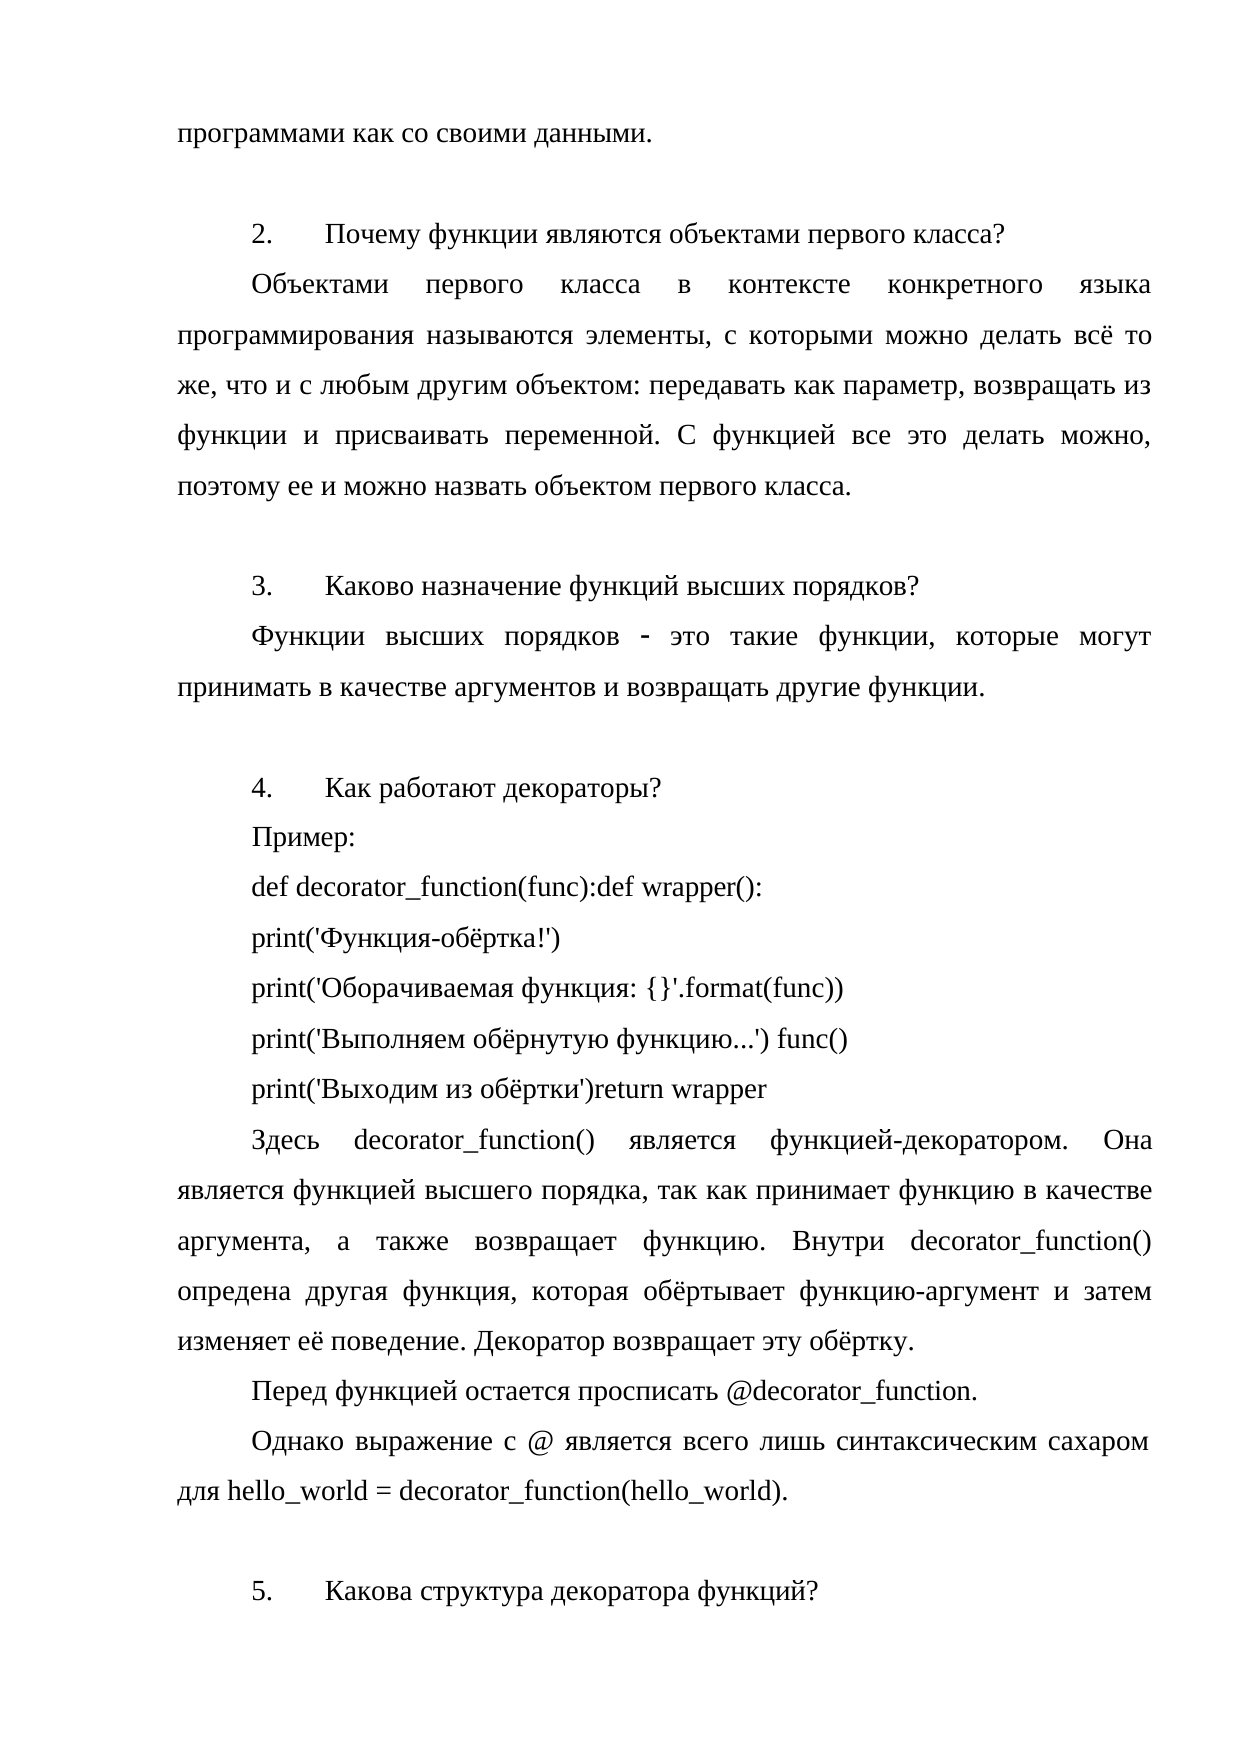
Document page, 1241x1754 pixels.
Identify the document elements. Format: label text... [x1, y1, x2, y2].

text программами как со своими данными. [177, 115, 1169, 149]
text Функции высших порядков  это такие функции, которые могут принимать в качестве аргументов и возвращать другие функции. [177, 618, 1152, 703]
text Перед функцией остается просписать @decorator_function. [251, 1373, 1169, 1407]
list Как работают декораторы? Пример: [251, 770, 662, 853]
text Объектами первого класса в контексте конкретного языка программирования называются элементы, с которыми можно делать всё то же, что и с любым другим объектом: передавать как параметр, возвращать из функции и присваивать переменной. С функцией все это делать можно, поэтому ее и можно назвать объектом первого класса. [177, 266, 1152, 501]
text print('Оборачиваемая функция: {}'.format(func)) print('Выполняем обёрнутую функцию...') func() print('Выходим из обёртки')return wrapper [251, 970, 930, 1105]
list Каково назначение функций высших порядков? [251, 568, 1169, 602]
text def decorator_function(func):def wrapper(): [251, 869, 1169, 903]
text print('Функция-обёртка!') [251, 920, 1169, 954]
list Почему функции являются объектами первого класса? [251, 216, 1169, 249]
list Какова структура декоратора функций? [251, 1573, 1169, 1607]
text Здесь decorator_function() является функцией-декоратором. Она является функцией высшего порядка, так как принимает функцию в качестве аргумента, а также возвращает функцию. Внутри decorator_function() опредена другая функция, которая обёртывает функцию-аргумент и затем изменяет её поведение. Декоратор возвращает эту обёртку. [177, 1122, 1153, 1357]
text Однако выражение с @ является всего лишь синтаксическим сахаром для hello_world = decorator_function(hello_world). [177, 1423, 1150, 1506]
